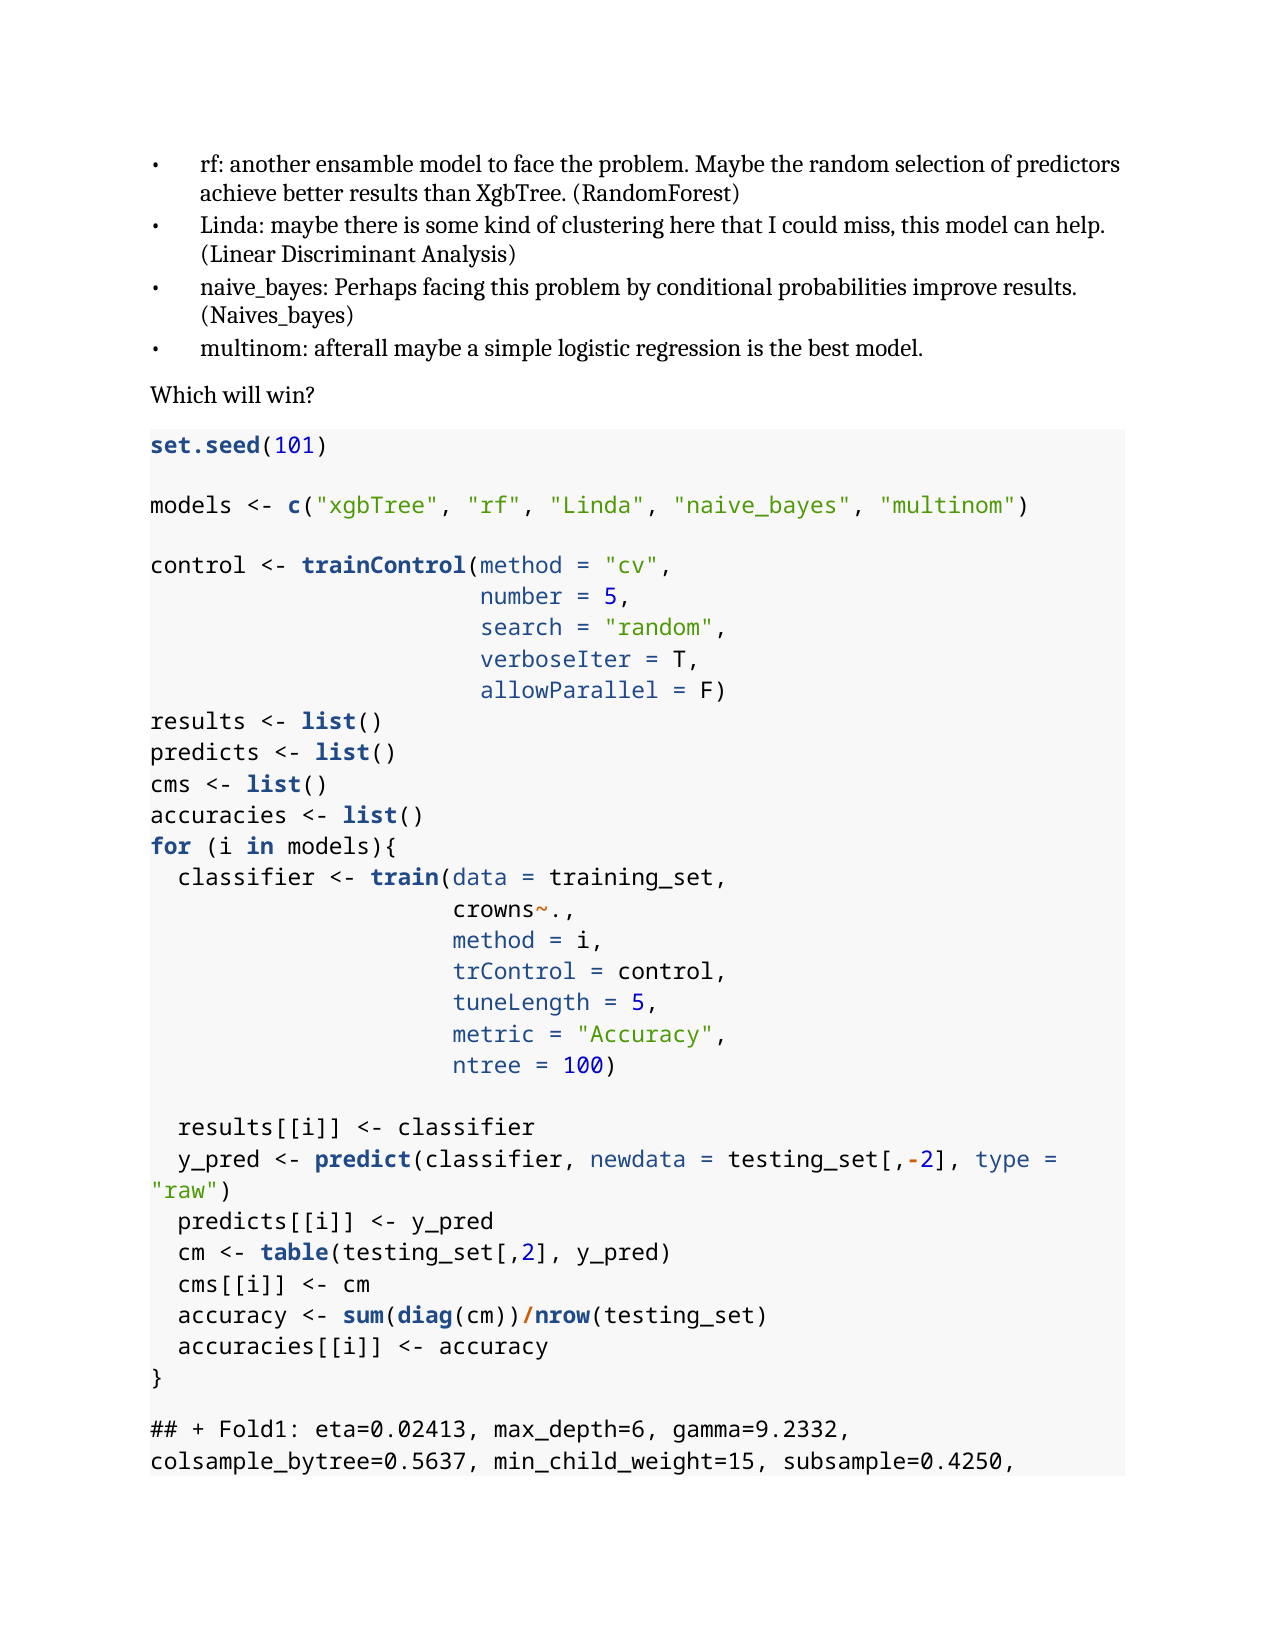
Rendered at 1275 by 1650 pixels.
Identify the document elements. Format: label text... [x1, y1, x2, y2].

list multinom: afterall maybe a simple logistic regression is the best model. [150, 334, 1125, 362]
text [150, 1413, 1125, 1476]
list rf: another ensamble model to face the problem. Maybe the random selection of predictors achieve better results than XgbTree. (RandomForest) [150, 150, 1125, 207]
list Linda: maybe there is some kind of clustering here that I could miss, this model can help. (Linear Discriminant Analysis) [150, 211, 1125, 269]
list naive_bayes: Perhaps facing this problem by conditional probabilities improve results. (Naives_bayes) [150, 272, 1125, 330]
text Which will win? [150, 381, 1125, 410]
text set.seed(101) models <- c("xgbTree", "rf", "Linda", "naive_bayes", "multinom") control <- trainControl(method = "cv", number = 5, search = "random", verboseIter = T, allowParallel = F) results <- list() predicts <- list() cms <- list() accuracies <- list() for (i in models){ classifier <- train(data = training_set, crowns~., method = i, trControl = control, tuneLength = 5, metric = "Accuracy", ntree = 100) results[[i]] <- classifier y_pred <- predict(classifier, newdata = testing_set[,-2], type = "raw") predicts[[i]] <- y_pred cm <- table(testing_set[,2], y_pred) cms[[i]] <- cm accuracy <- sum(diag(cm))/nrow(testing_set) accuracies[[i]] <- accuracy } [150, 429, 1125, 1392]
